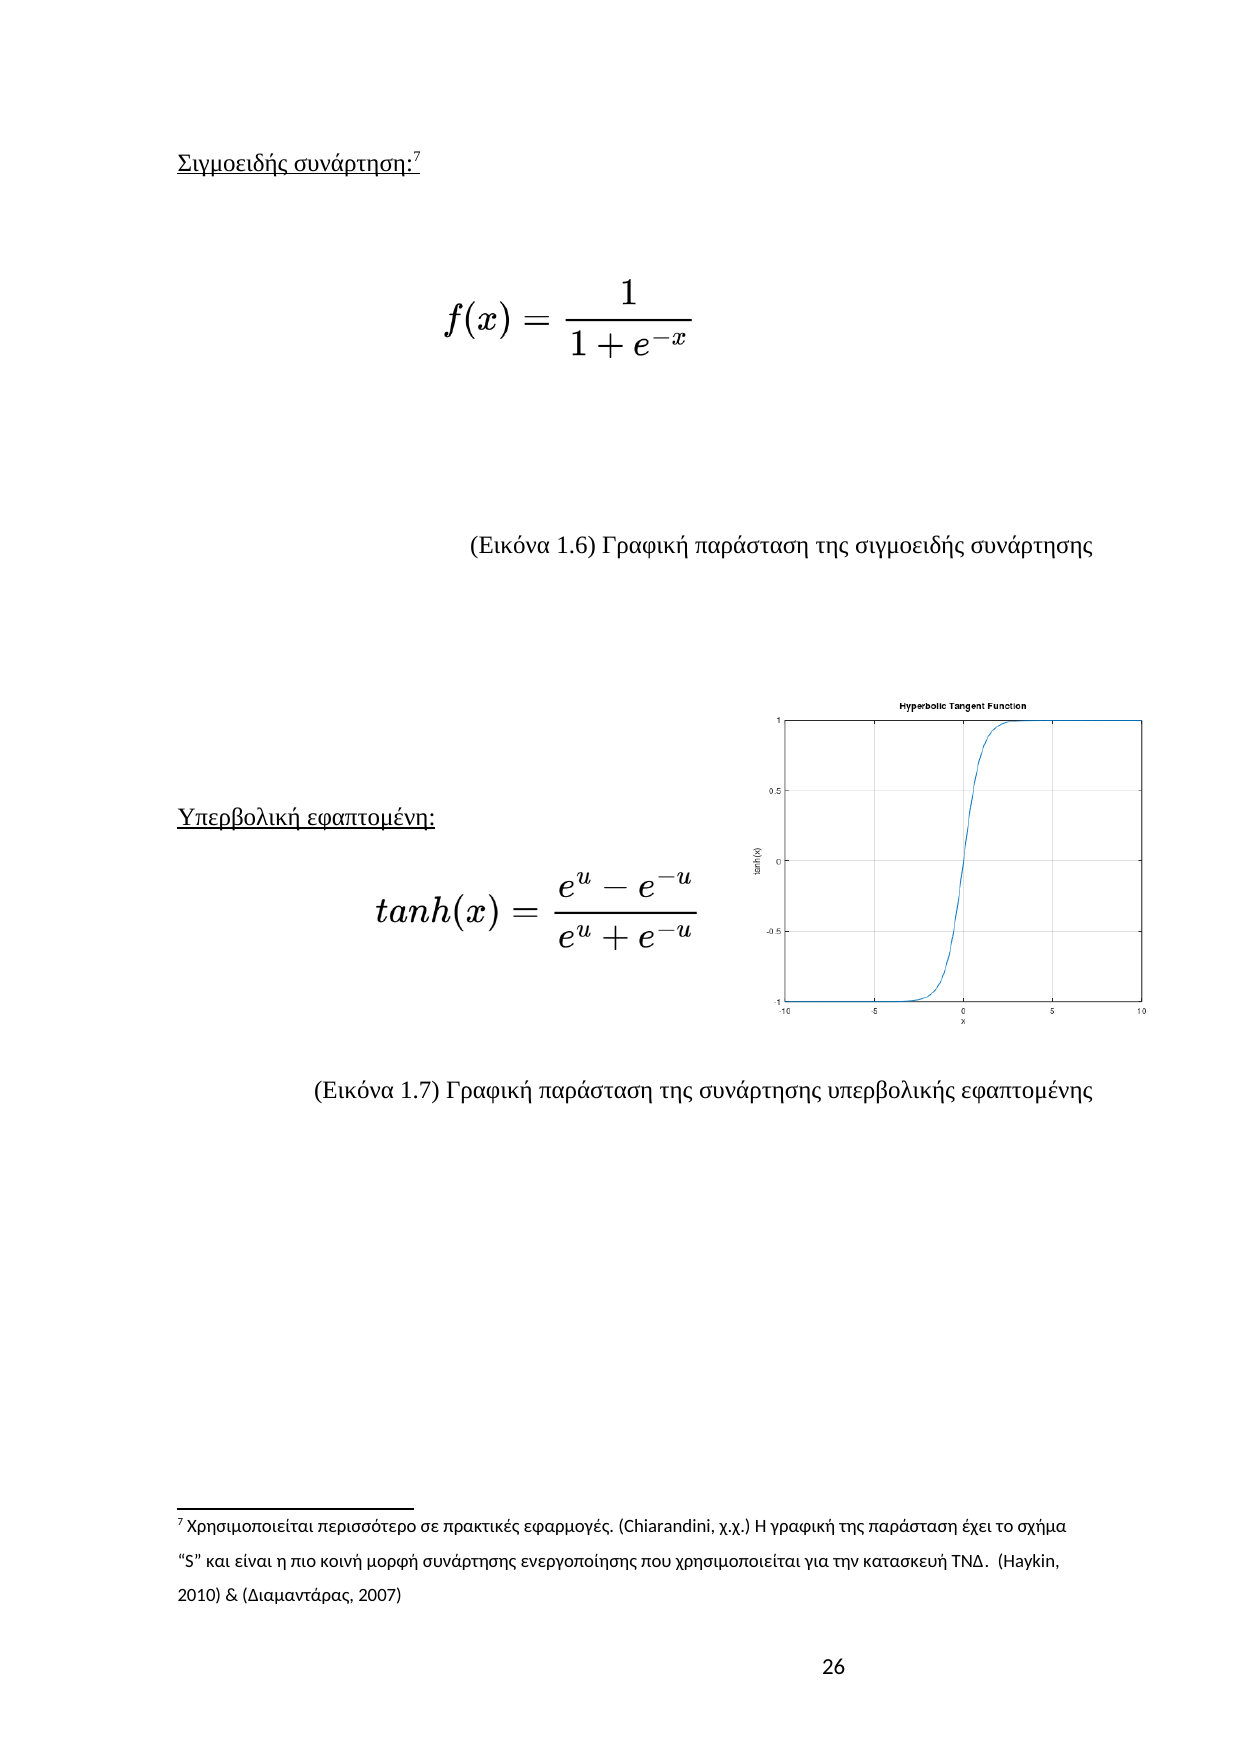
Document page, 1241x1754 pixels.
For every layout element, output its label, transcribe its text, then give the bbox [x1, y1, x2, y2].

picture [375, 868, 701, 950]
picture [442, 279, 696, 358]
text (Εικόνα 1.6) Γραφική παράσταση της σιγμοειδής συνάρτησης [177, 530, 1092, 559]
text Σιγμοειδής συνάρτηση: [177, 148, 1092, 218]
picture [725, 694, 1185, 1039]
text (Εικόνα 1.7) Γραφική παράσταση της συνάρτησης υπερβολικής εφαπτομένης [177, 1075, 1092, 1104]
text Υπερβολική εφαπτομένη: [177, 802, 1092, 831]
